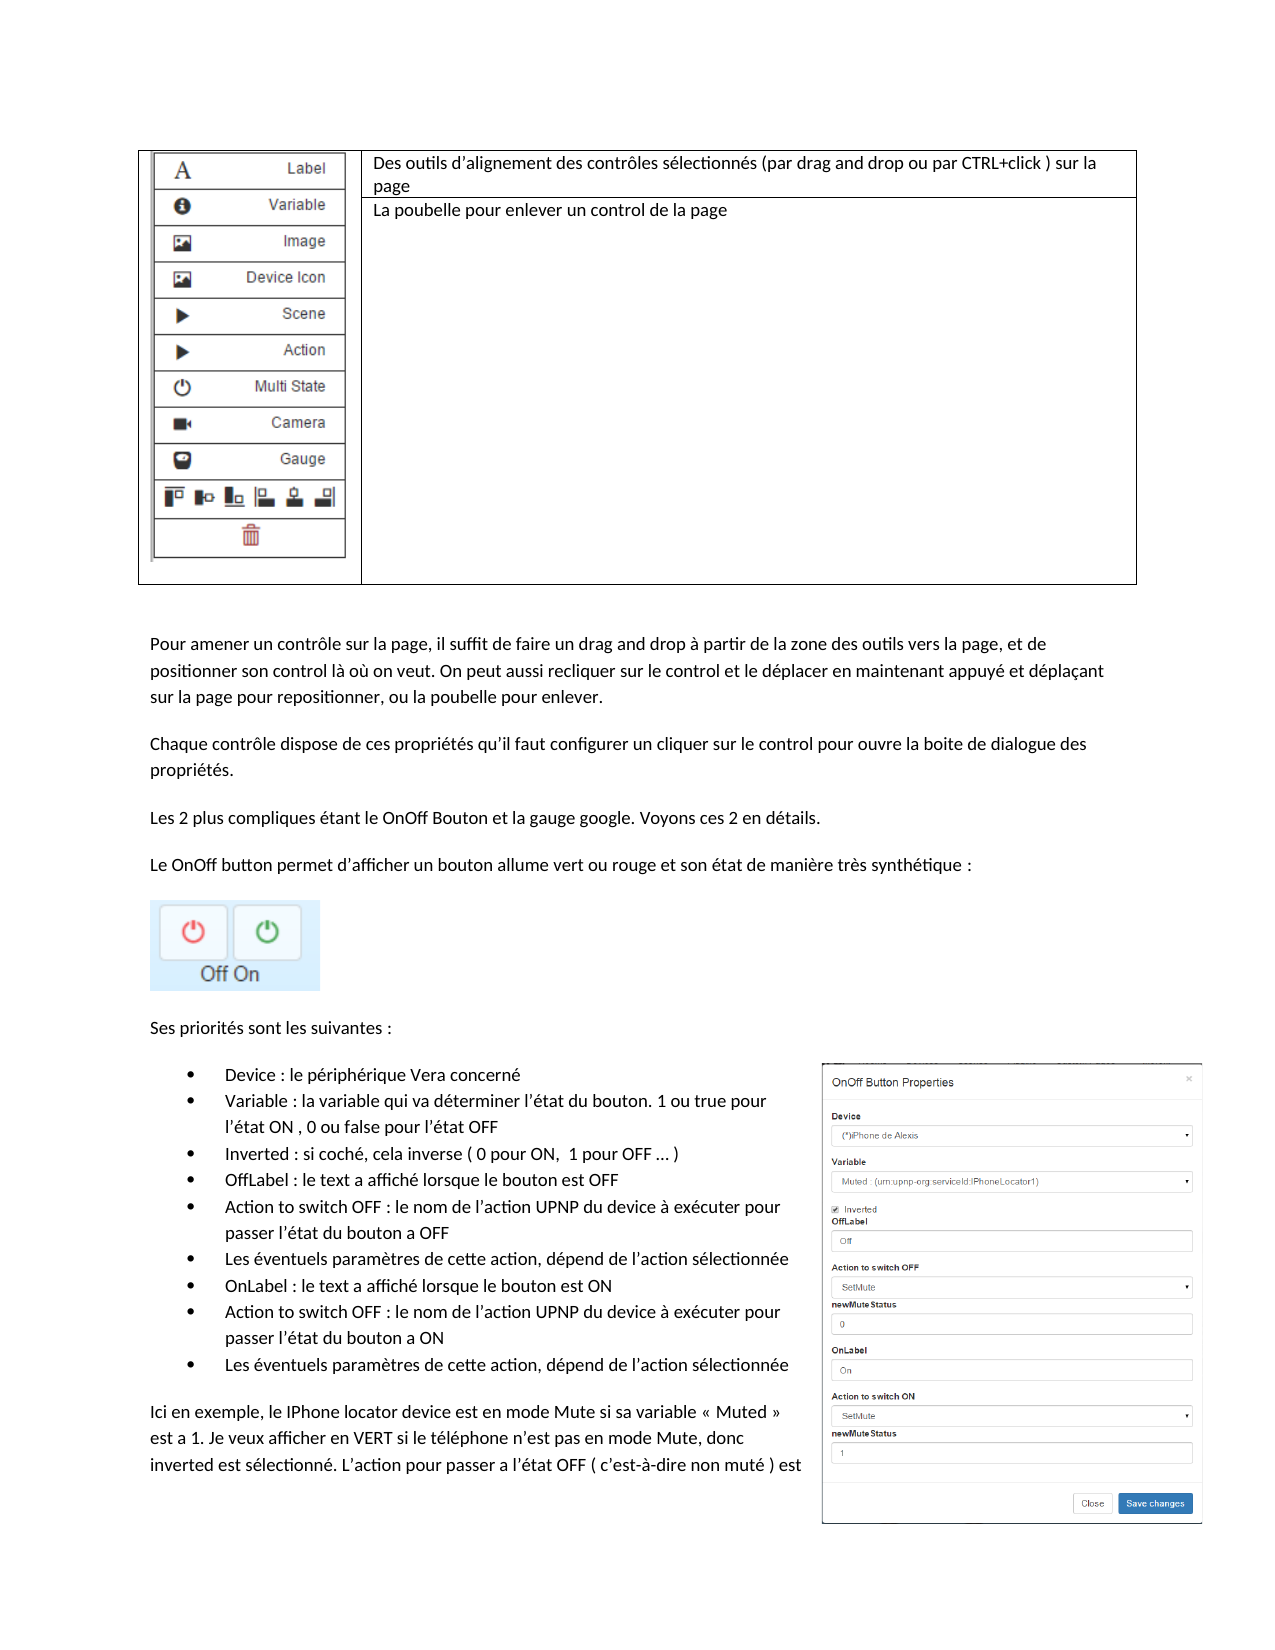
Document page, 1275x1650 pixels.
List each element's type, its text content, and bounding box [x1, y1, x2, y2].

text Les 2 plus compliques étant le OnOff Bouton et la gauge google. Voyons ces 2 en détails. [150, 806, 1125, 829]
text Ses priorités sont les suivantes : [150, 1016, 1125, 1039]
list Inverted : si coché, cela inverse ( 0 pour ON, 1 pour OFF … ) [187, 1142, 821, 1165]
text Le OnOff button permet d’afficher un bouton allume vert ou rouge et son état de manière très synthétique : [150, 853, 1125, 876]
picture [150, 151, 351, 562]
table_cell Des outils d’alignement des contrôles sélectionnés (par drag and drop ou par CTRL+click ) sur la page [362, 151, 1136, 197]
list Les éventuels paramètres de cette action, dépend de l’action sélectionnée [187, 1247, 821, 1270]
table_cell La poubelle pour enlever un control de la page [362, 198, 1136, 584]
list OffLabel : le text a affiché lorsque le bouton est OFF [187, 1168, 821, 1191]
list Device : le périphérique Vera concerné [187, 1063, 821, 1086]
list OnLabel : le text a affiché lorsque le bouton est ON [187, 1274, 821, 1297]
list Action to switch OFF : le nom de l’action UPNP du device à exécuter pour passer l’état du bouton a OFF [187, 1195, 821, 1244]
picture [821, 1063, 1203, 1524]
text Pour amener un contrôle sur la page, il suffit de faire un drag and drop à partir de la zone des outils vers la page, et de positionner son control là où on veut. On peut aussi recliquer sur le control et le déplacer en maintenant appuyé et déplaçant sur la page pour repositionner, ou la poubelle pour enlever. [150, 632, 1125, 708]
picture [150, 900, 321, 991]
text Chaque contrôle dispose de ces propriétés qu’il faut configurer un cliquer sur le control pour ouvre la boite de dialogue des propriétés. [150, 732, 1125, 782]
list Les éventuels paramètres de cette action, dépend de l’action sélectionnée [187, 1353, 821, 1376]
list Variable : la variable qui va déterminer l’état du bouton. 1 ou true pour l’état ON , 0 ou false pour l’état OFF [187, 1089, 821, 1139]
list Action to switch OFF : le nom de l’action UPNP du device à exécuter pour passer l’état du bouton a ON [187, 1300, 821, 1349]
